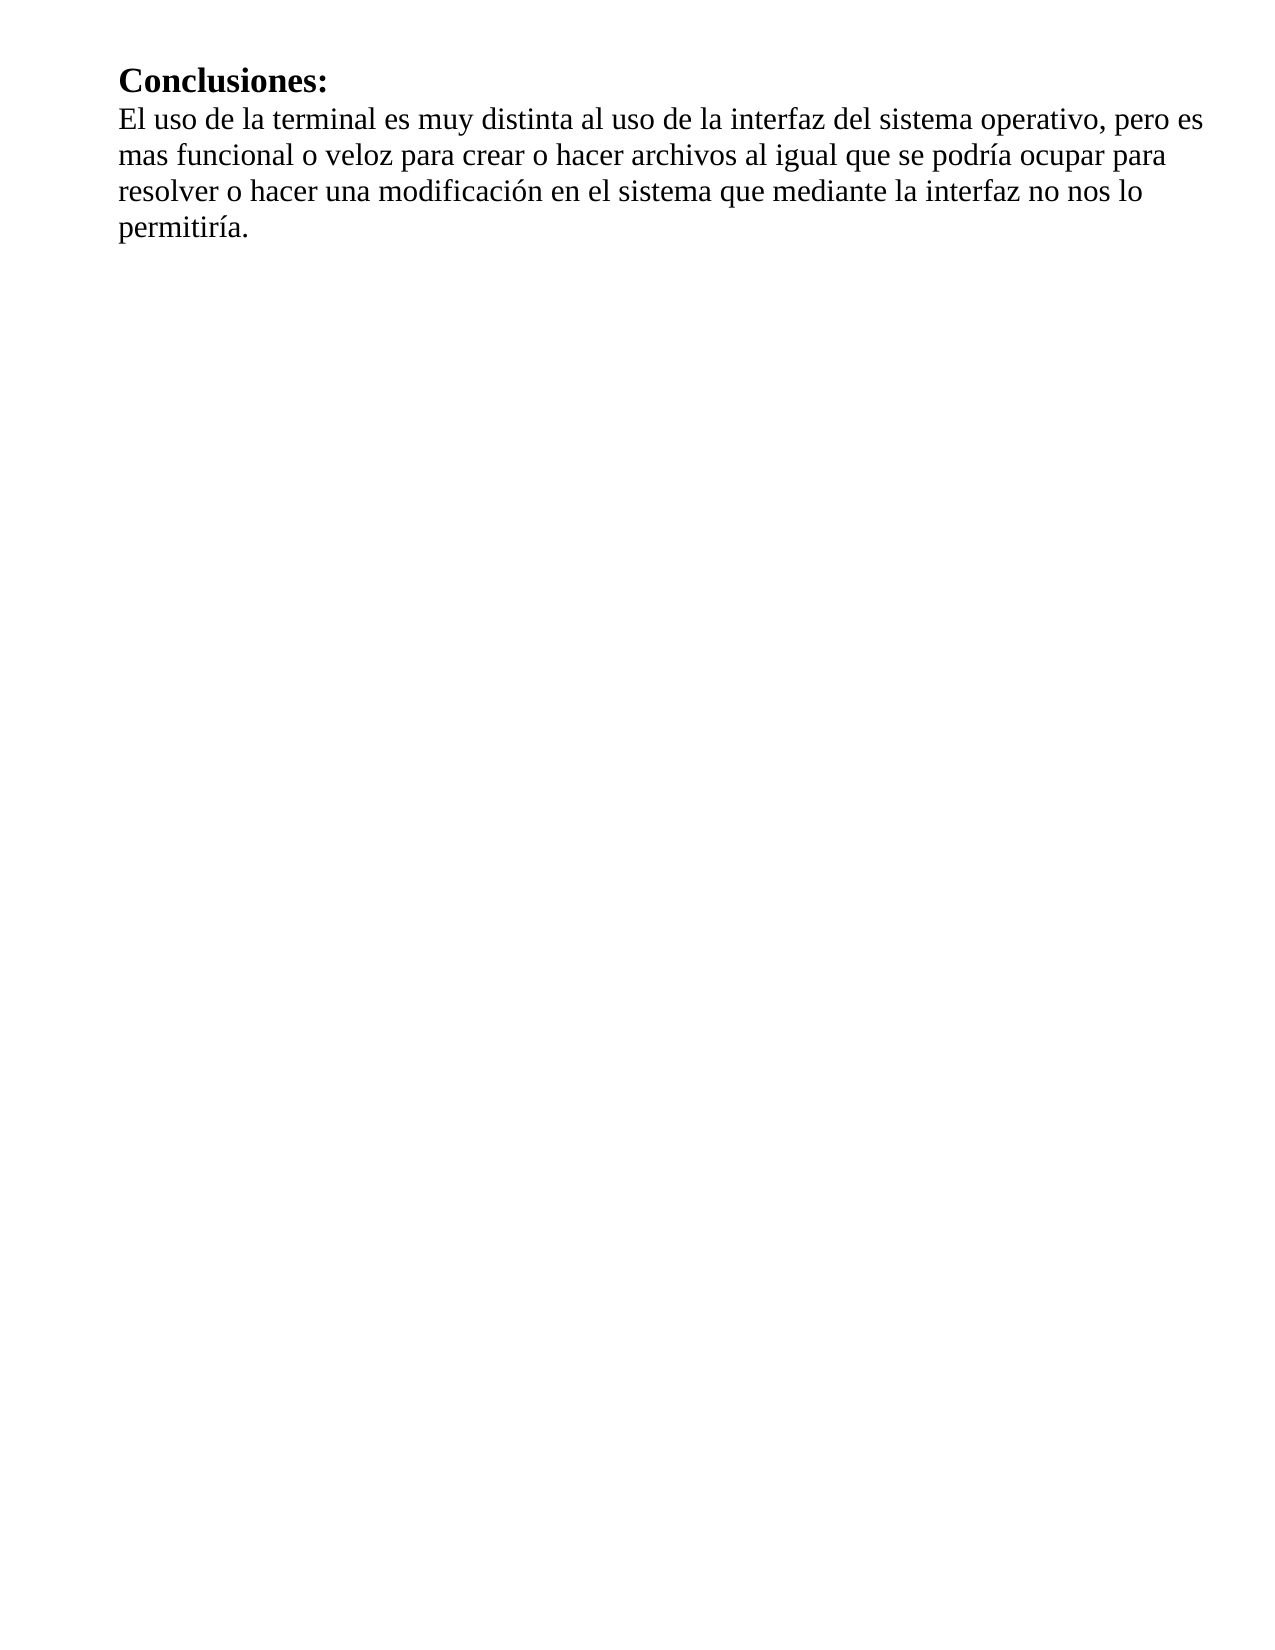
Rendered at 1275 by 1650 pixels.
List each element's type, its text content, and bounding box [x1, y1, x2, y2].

text Conclusiones: El uso de la terminal es muy distinta al uso de la interfaz del sistema operativo, pero es mas funcional o veloz para crear o hacer archivos al igual que se podría ocupar para resolver o hacer una modificación en el sistema que mediante la interfaz no nos lo permitiría. [118, 59, 1205, 244]
